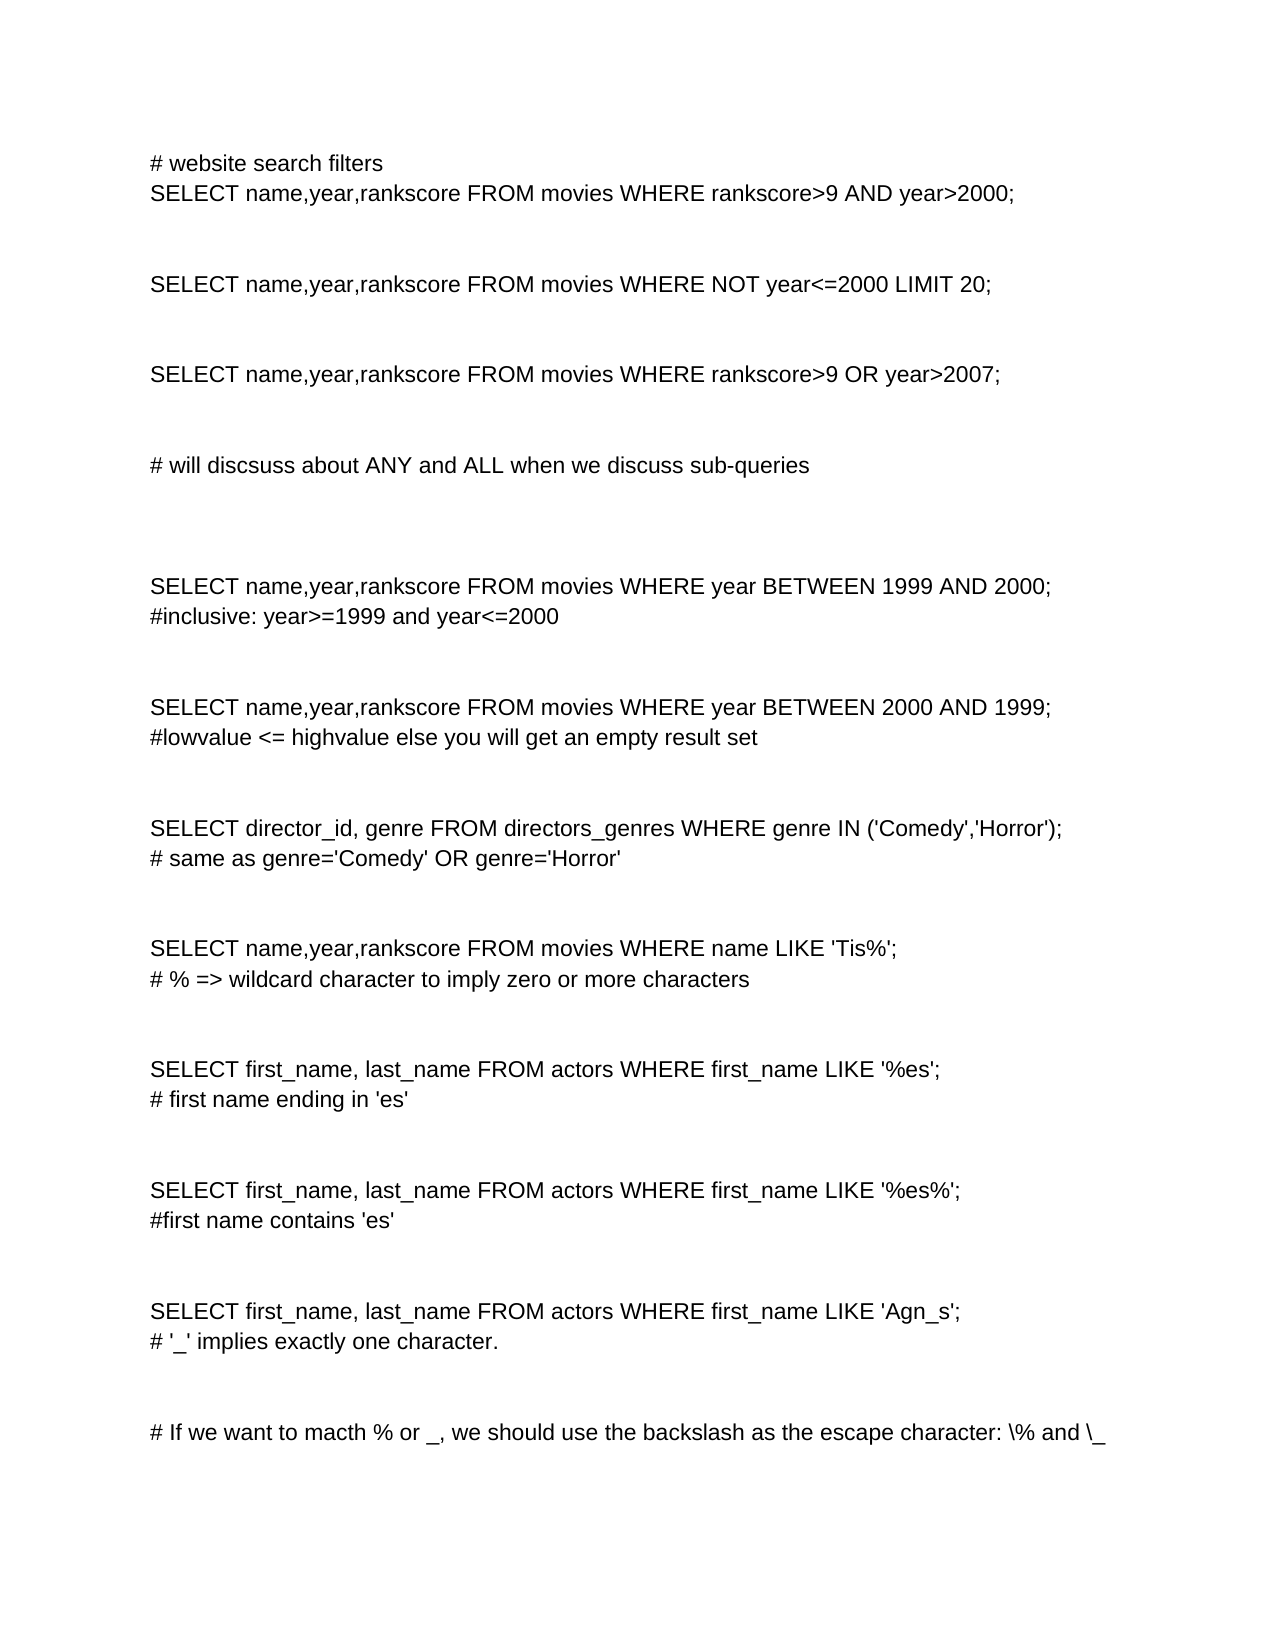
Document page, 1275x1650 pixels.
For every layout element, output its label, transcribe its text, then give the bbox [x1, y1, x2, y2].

text # website search filters [150, 150, 1125, 176]
text SELECT first_name, last_name FROM actors WHERE first_name LIKE '%es'; [150, 1056, 1125, 1083]
text SELECT name,year,rankscore FROM movies WHERE year BETWEEN 2000 AND 1999; [150, 694, 1125, 720]
text SELECT name,year,rankscore FROM movies WHERE name LIKE 'Tis%'; [150, 935, 1125, 962]
text # same as genre='Comedy' OR genre='Horror' [150, 845, 1125, 871]
text # will discsuss about ANY and ALL when we discuss sub-queries [150, 452, 1125, 478]
text # If we want to macth % or _, we should use the backslash as the escape character: \% and \_ [150, 1419, 1125, 1445]
text SELECT name,year,rankscore FROM movies WHERE rankscore>9 AND year>2000; [150, 180, 1125, 207]
text SELECT name,year,rankscore FROM movies WHERE year BETWEEN 1999 AND 2000; [150, 573, 1125, 599]
text SELECT name,year,rankscore FROM movies WHERE NOT year<=2000 LIMIT 20; [150, 271, 1125, 297]
text #first name contains 'es' [150, 1207, 1125, 1234]
text # % => wildcard character to imply zero or more characters [150, 966, 1125, 992]
text SELECT director_id, genre FROM directors_genres WHERE genre IN ('Comedy','Horror'); [150, 814, 1125, 841]
text SELECT first_name, last_name FROM actors WHERE first_name LIKE '%es%'; [150, 1177, 1125, 1203]
text #lowvalue <= highvalue else you will get an empty result set [150, 724, 1125, 750]
text #inclusive: year>=1999 and year<=2000 [150, 603, 1125, 629]
text # first name ending in 'es' [150, 1086, 1125, 1113]
text # '_' implies exactly one character. [150, 1328, 1125, 1354]
text SELECT name,year,rankscore FROM movies WHERE rankscore>9 OR year>2007; [150, 361, 1125, 388]
text SELECT first_name, last_name FROM actors WHERE first_name LIKE 'Agn_s'; [150, 1298, 1125, 1324]
